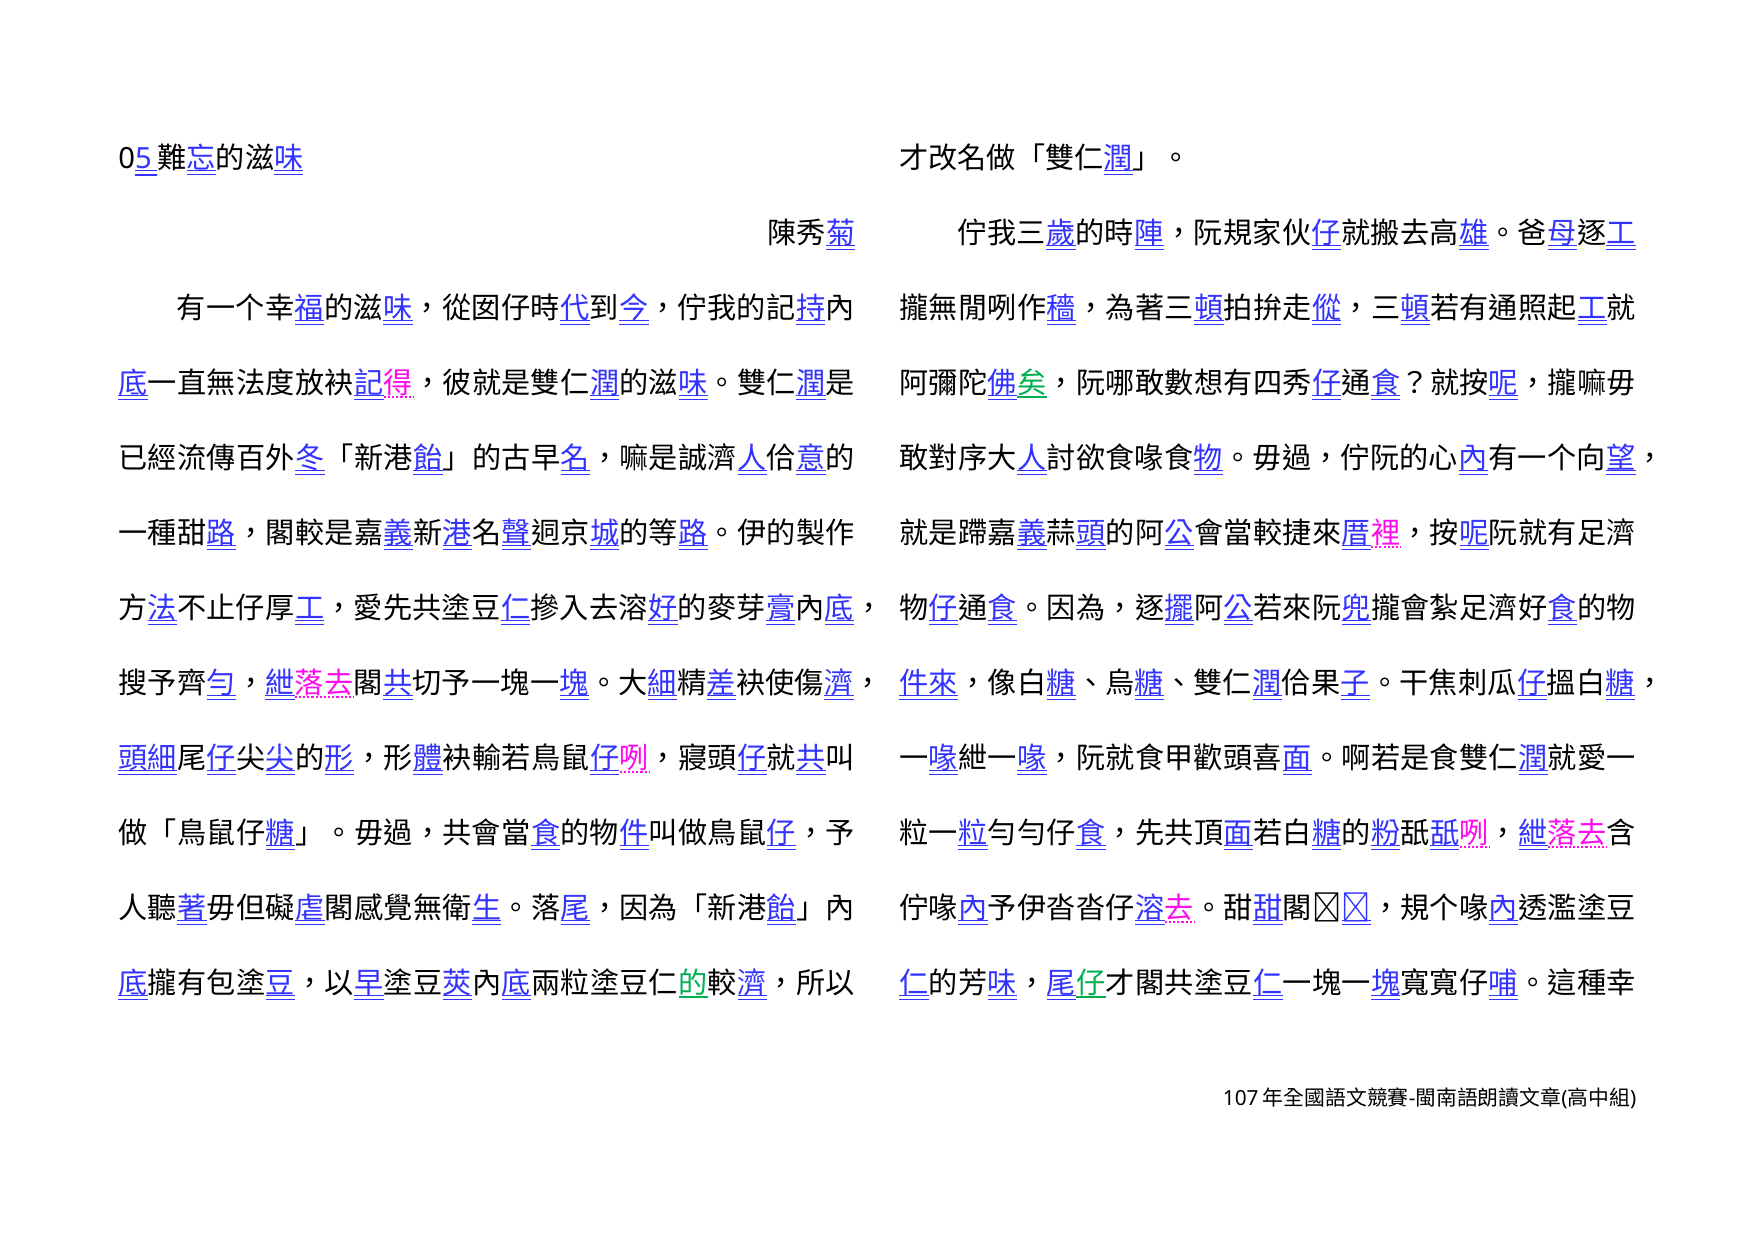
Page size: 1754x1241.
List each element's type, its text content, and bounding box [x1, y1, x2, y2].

text 有一个幸福的滋味，從囡仔時代到今，佇我的記持內底一直無法度放袂記得，彼就是雙仁潤的滋味。雙仁潤是已經流傳百外冬「新港飴」的古早名，嘛是誠濟人佮意的一種甜路，閣較是嘉義新港名聲迵京城的等路。伊的製作方法不止仔厚工，愛先共塗豆仁摻入去溶好的麥芽膏內底，搜予齊勻，紲落去閣共切予一塊一塊。大細精差袂使傷濟，頭細尾仔尖尖的形，形體袂輸若鳥鼠仔咧，寢頭仔就共叫做「鳥鼠仔糖」。毋過，共會當食的物件叫做鳥鼠仔，予人聽著毋但礙虐閣感覺無衛生。落尾，因為「新港飴」內底攏有包塗豆，以早塗豆莢內底兩粒塗豆仁的較濟，所以才改名做「雙仁潤」。 [118, 268, 855, 1018]
text 陳秀菊 [118, 193, 855, 268]
text 05難忘的滋味 [118, 118, 855, 193]
text 有一个幸福的滋味，從囡仔時代到今，佇我的記持內底一直無法度放袂記得，彼就是雙仁潤的滋味。雙仁潤是已經流傳百外冬「新港飴」的古早名，嘛是誠濟人佮意的一種甜路，閣較是嘉義新港名聲迵京城的等路。伊的製作方法不止仔厚工，愛先共塗豆仁摻入去溶好的麥芽膏內底，搜予齊勻，紲落去閣共切予一塊一塊。大細精差袂使傷濟，頭細尾仔尖尖的形，形體袂輸若鳥鼠仔咧，寢頭仔就共叫做「鳥鼠仔糖」。毋過，共會當食的物件叫做鳥鼠仔，予人聽著毋但礙虐閣感覺無衛生。落尾，因為「新港飴」內底攏有包塗豆，以早塗豆莢內底兩粒塗豆仁的較濟，所以才改名做「雙仁潤」。 [899, 118, 1636, 193]
